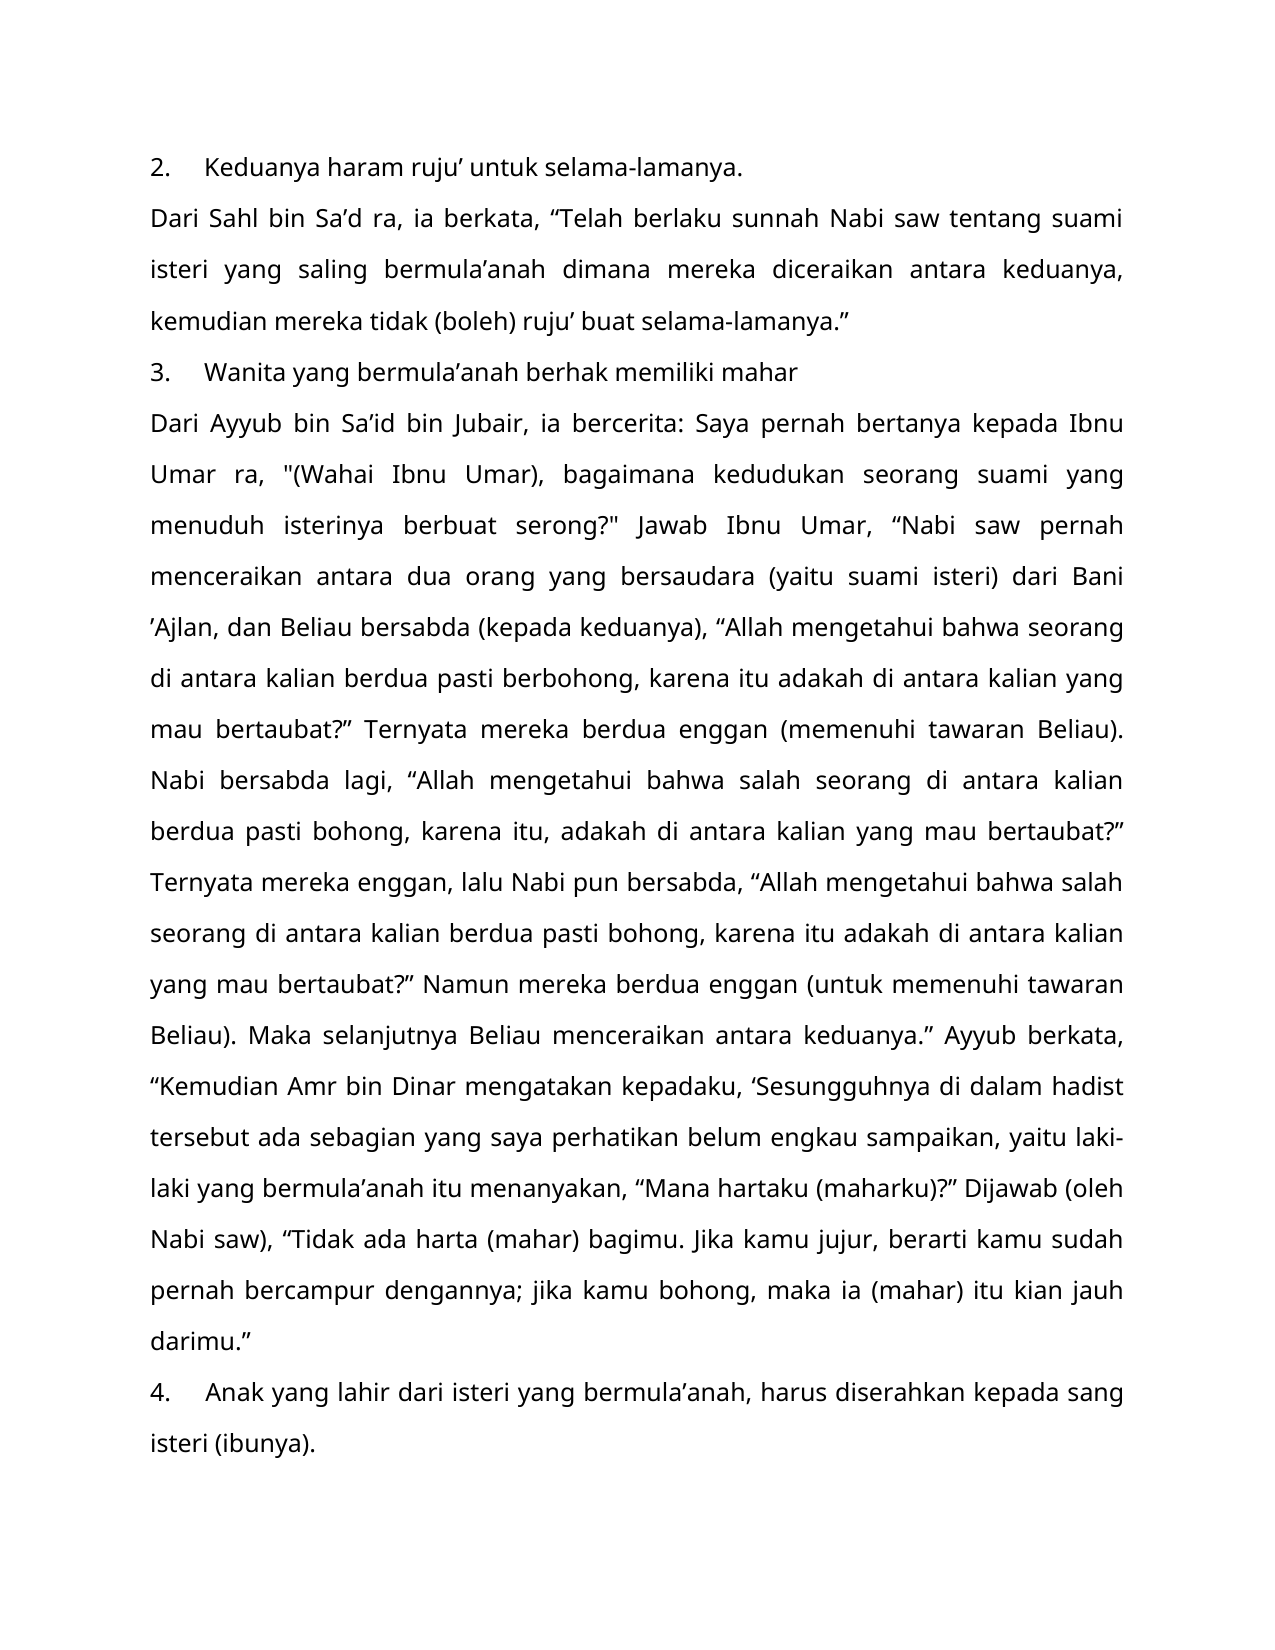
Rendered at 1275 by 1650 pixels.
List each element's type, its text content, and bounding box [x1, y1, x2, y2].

text 2. Keduanya haram ruju’ untuk selama-lamanya. [150, 150, 1125, 184]
text 4. Anak yang lahir dari isteri yang bermula’anah, harus diserahkan kepada sang isteri (ibunya). [150, 1375, 1125, 1460]
text 3. Wanita yang bermula’anah berhak memiliki mahar [150, 354, 1125, 388]
text Dari Sahl bin Sa’d ra, ia berkata, “Telah berlaku sunnah Nabi saw tentang suami isteri yang saling bermula’anah dimana mereka diceraikan antara keduanya, kemudian mereka tidak (boleh) ruju’ buat selama-lamanya.” [150, 201, 1125, 337]
text Dari Ayyub bin Sa’id bin Jubair, ia bercerita: Saya pernah bertanya kepada Ibnu Umar ra, "(Wahai Ibnu Umar), bagaimana kedudukan seorang suami yang menuduh isterinya berbuat serong?" Jawab Ibnu Umar, “Nabi saw pernah menceraikan antara dua orang yang bersaudara (yaitu suami isteri) dari Bani ’Ajlan, dan Beliau bersabda (kepada keduanya), “Allah mengetahui bahwa seorang di antara kalian berdua pasti berbohong, karena itu adakah di antara kalian yang mau bertaubat?” Ternyata mereka berdua enggan (memenuhi tawaran Beliau). Nabi bersabda lagi, “Allah mengetahui bahwa salah seorang di antara kalian berdua pasti bohong, karena itu, adakah di antara kalian yang mau bertaubat?” Ternyata mereka enggan, lalu Nabi pun bersabda, “Allah mengetahui bahwa salah seorang di antara kalian berdua pasti bohong, karena itu adakah di antara kalian yang mau bertaubat?” Namun mereka berdua enggan (untuk memenuhi tawaran Beliau). Maka selanjutnya Beliau menceraikan antara keduanya.” Ayyub berkata, “Kemudian Amr bin Dinar mengatakan kepadaku, ‘Sesungguhnya di dalam hadist tersebut ada sebagian yang saya perhatikan belum engkau sampaikan, yaitu laki-laki yang bermula’anah itu menanyakan, “Mana hartaku (maharku)?” Dijawab (oleh Nabi saw), “Tidak ada harta (mahar) bagimu. Jika kamu jujur, berarti kamu sudah pernah bercampur dengannya; jika kamu bohong, maka ia (mahar) itu kian jauh darimu.” [150, 405, 1125, 1358]
